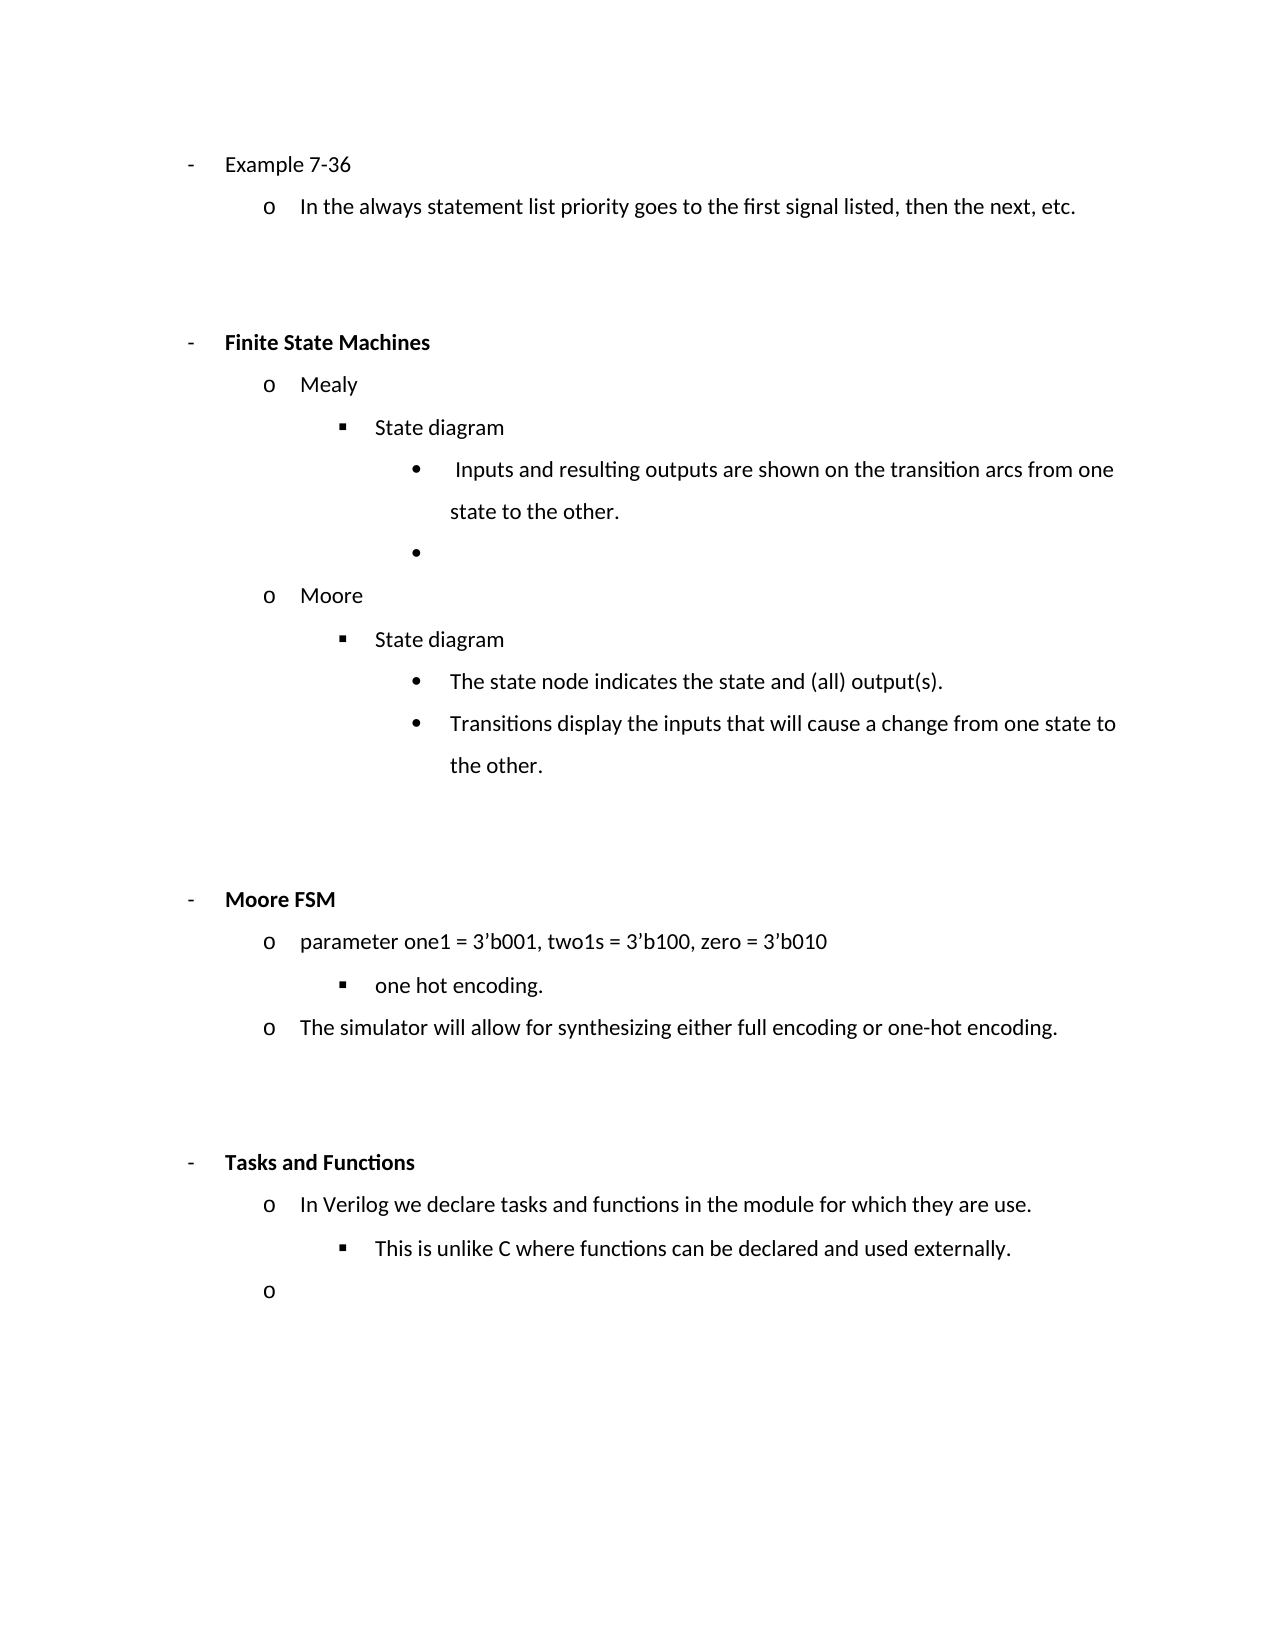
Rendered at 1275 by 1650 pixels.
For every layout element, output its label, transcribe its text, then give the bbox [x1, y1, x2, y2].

list The simulator will allow for synthesizing either full encoding or one-hot encoding. [262, 1013, 1125, 1042]
list Mealy [262, 370, 1125, 399]
list In the always statement list priority goes to the first signal listed, then the next, etc. [262, 192, 1125, 221]
list parameter one1 = 3’b001, two1s = 3’b100, zero = 3’b010 [262, 927, 1125, 956]
list State diagram [337, 413, 1125, 441]
list Moore [262, 581, 1125, 611]
list Transitions display the inputs that will cause a change from one state to the other. [412, 709, 1125, 779]
list Tasks and Functions [187, 1148, 1125, 1176]
list one hot encoding. [337, 971, 1125, 999]
list The state node indicates the state and (all) output(s). [412, 667, 1125, 695]
list This is unlike C where functions can be declared and used externally. [337, 1234, 1125, 1262]
list Finite State Machines [187, 328, 1125, 356]
list Inputs and resulting outputs are shown on the transition arcs from one state to the other. [412, 455, 1125, 525]
list Moore FSM [187, 885, 1125, 913]
list In Verilog we declare tasks and functions in the module for which they are use. [262, 1190, 1125, 1219]
list Example 7-36 [187, 150, 1125, 178]
list State diagram [337, 625, 1125, 653]
